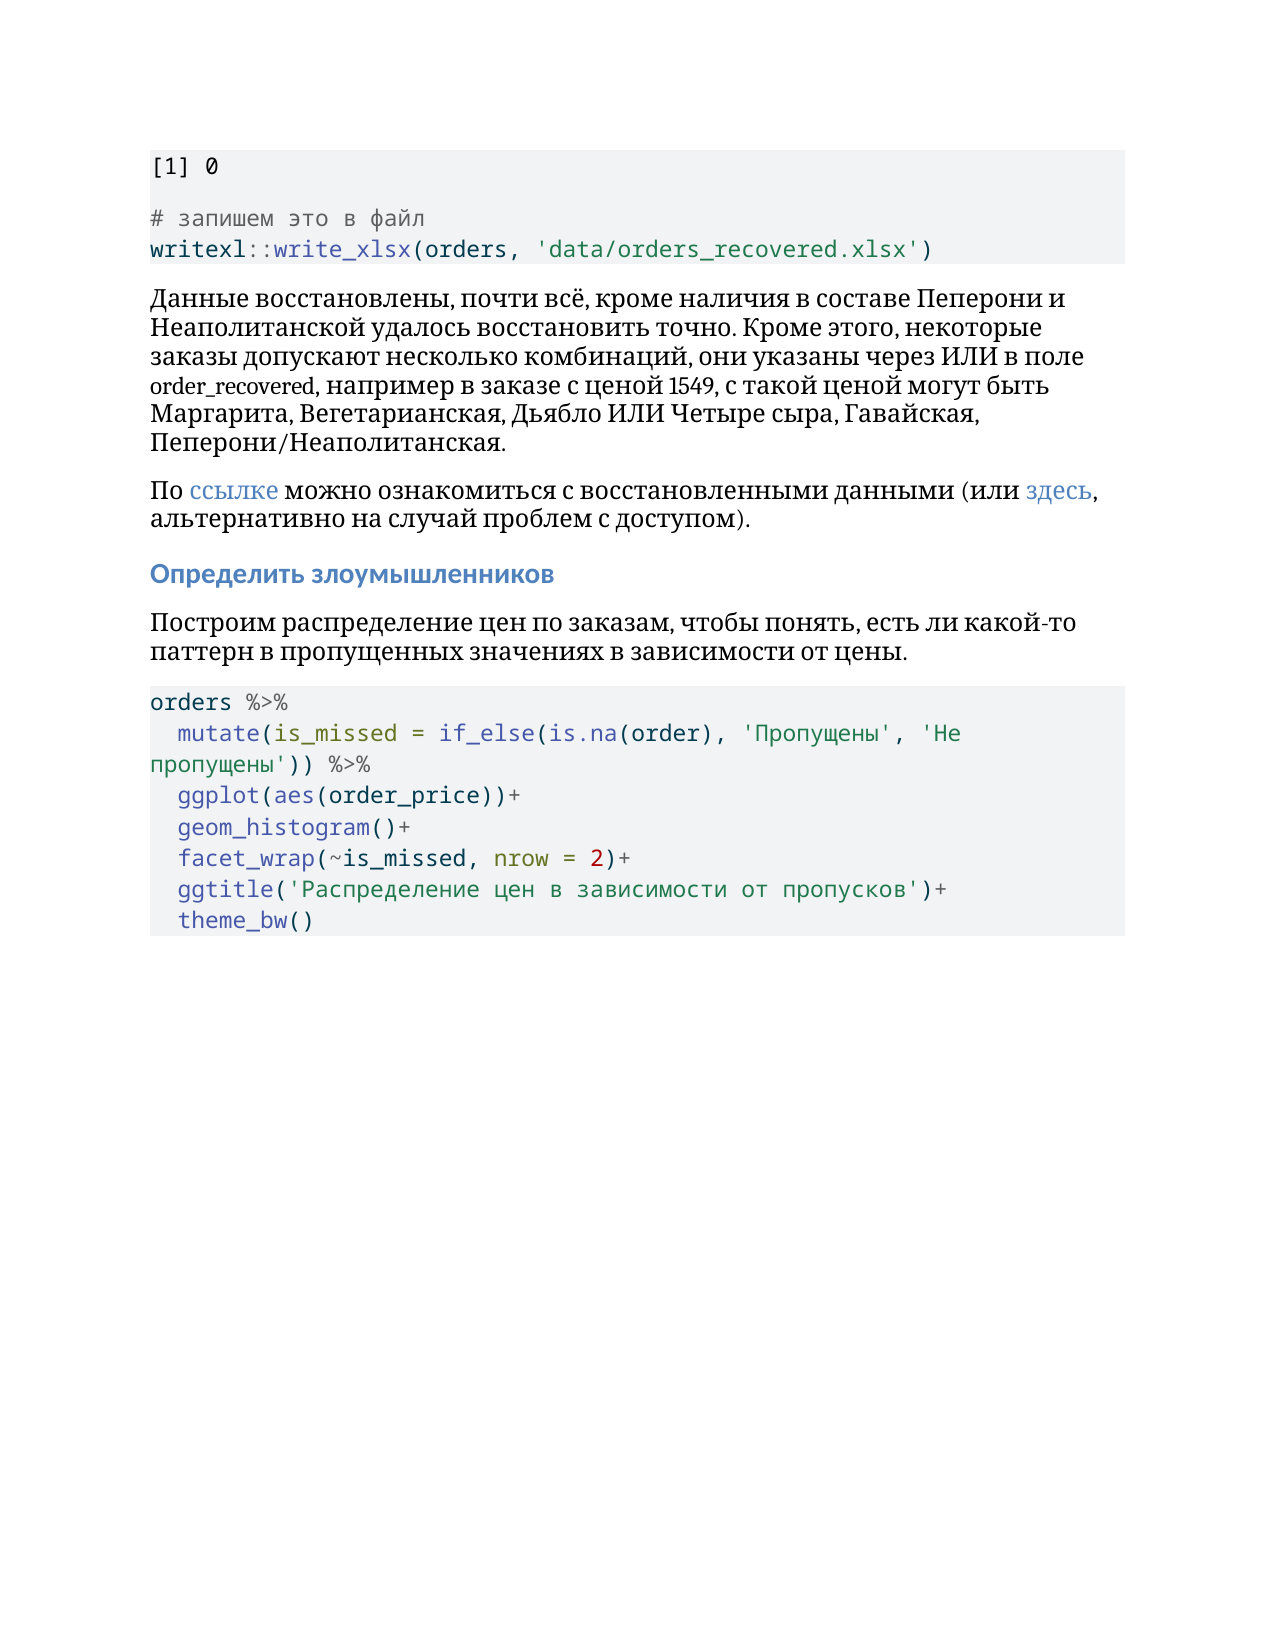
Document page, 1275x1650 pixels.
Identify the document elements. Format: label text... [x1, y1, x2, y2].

text orders %>% mutate(is_missed = if_else(is.na(order), 'Пропущены', 'Не пропущены')) %>% ggplot(aes(order_price))+ geom_histogram()+ facet_wrap(~is_missed, nrow = 2)+ ggtitle('Распределение цен в зависимости от пропусков')+ theme_bw() [287, 686, 1125, 936]
text # запишем это в файл writexl::write_xlsx(orders, 'data/orders_recovered.xlsx') [425, 202, 1125, 264]
text Построим распределение цен по заказам, чтобы понять, есть ли какой-то паттерн в пропущенных значениях в зависимости от цены. [150, 609, 1125, 667]
text По ссылке можно ознакомиться с восстановленными данными (или здесь, альтернативно на случай проблем с доступом). [150, 477, 1125, 534]
text [1] 0 [150, 150, 1125, 181]
subtitle Определить злоумышленников [150, 555, 1125, 591]
